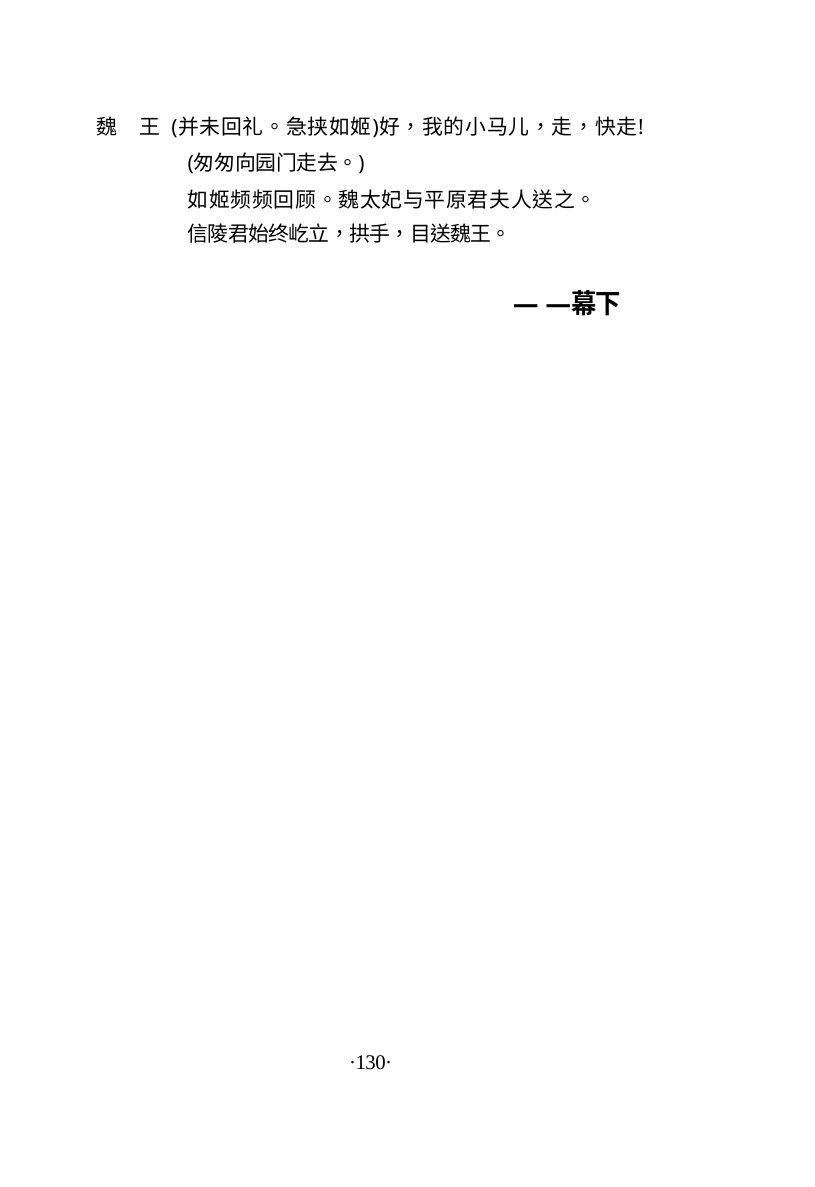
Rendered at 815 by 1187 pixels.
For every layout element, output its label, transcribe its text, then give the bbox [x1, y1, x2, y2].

text 魏 王 (并未回礼。急挟如姬)好，我的小马儿，走，快走! (匆匆向园门走去。) [96, 112, 662, 177]
text — —幕下 [513, 292, 692, 318]
text 如姬频频回顾。魏太妃与平原君夫人送之。 信陵君始终屹立，拱手，目送魏王。 [187, 185, 599, 248]
